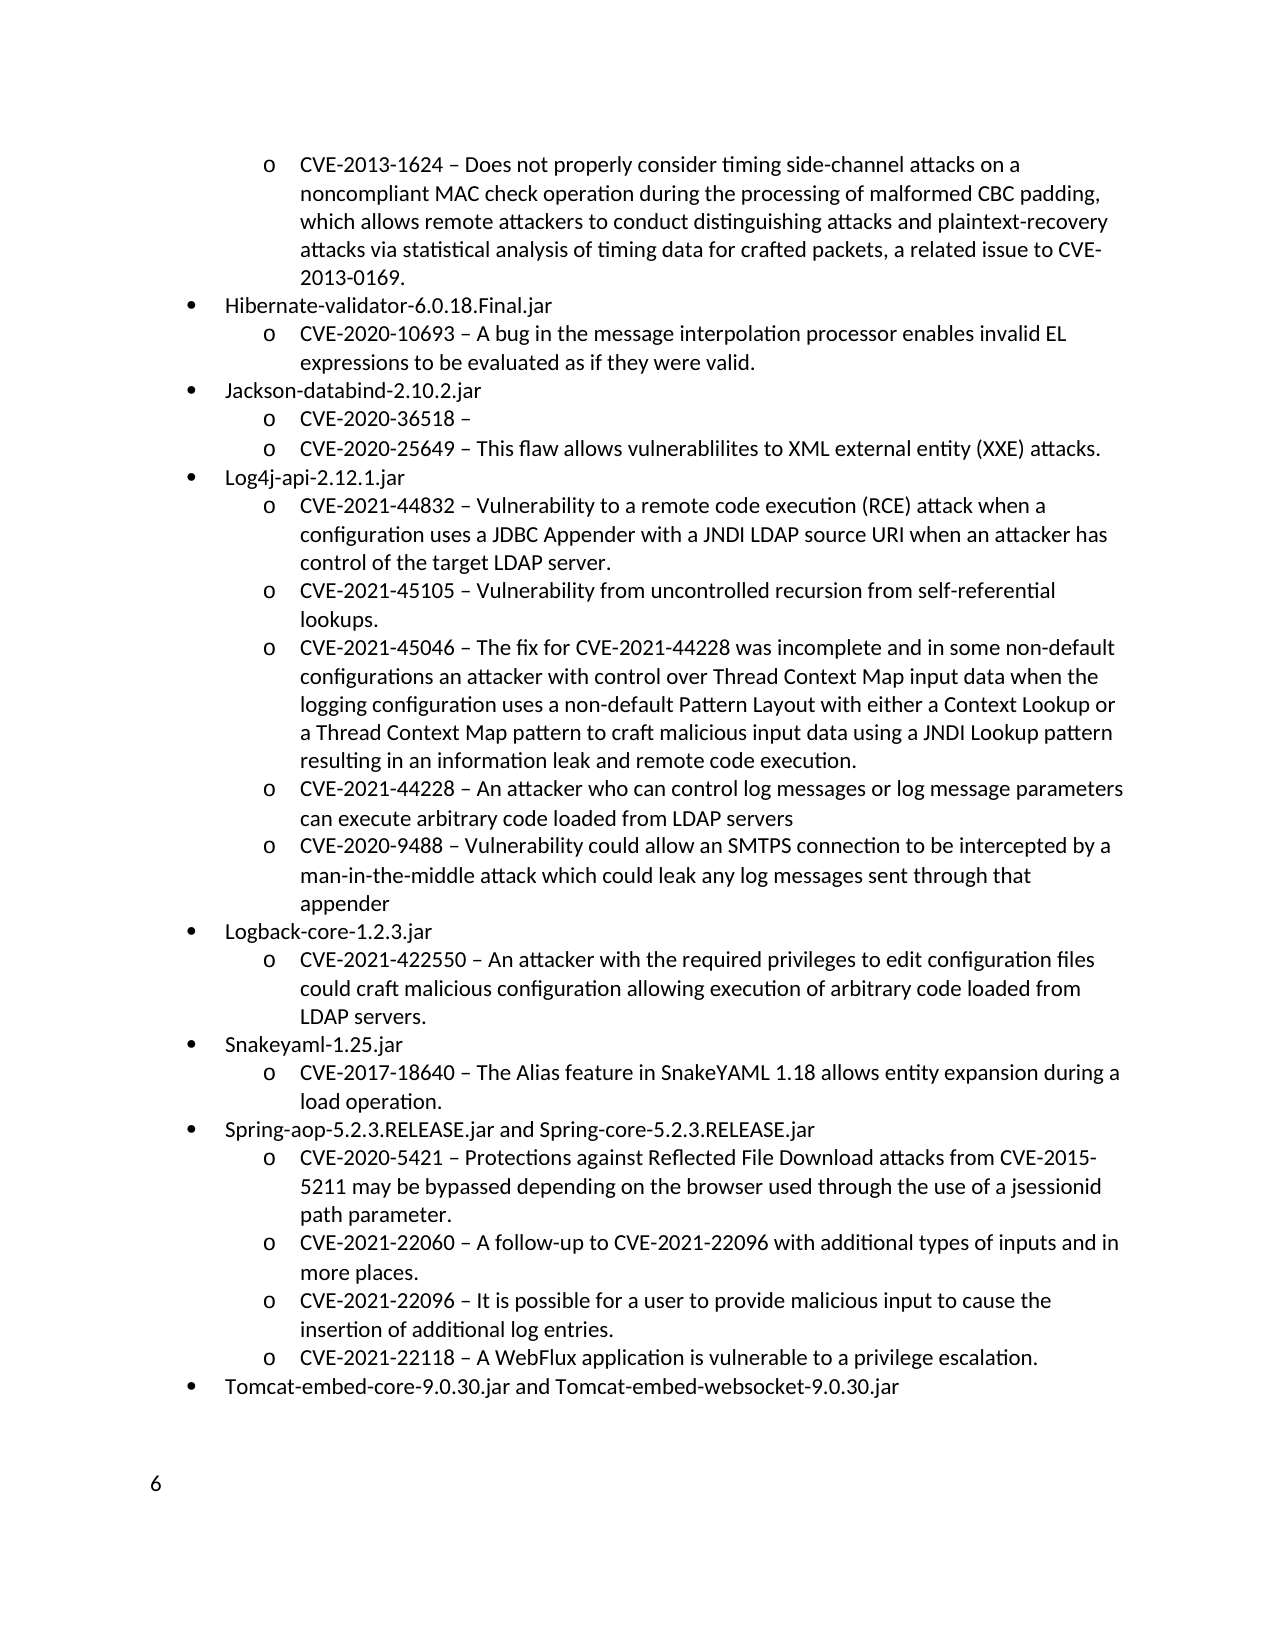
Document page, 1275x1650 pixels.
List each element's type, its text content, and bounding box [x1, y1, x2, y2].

list CVE-2020-25649 – This flaw allows vulnerablilites to XML external entity (XXE) attacks. [262, 434, 1125, 463]
list Jackson-databind-2.10.2.jar [187, 376, 1125, 404]
list Snakeyaml-1.25.jar [187, 1030, 1125, 1058]
list CVE-2020-10693 – A bug in the message interpolation processor enables invalid EL expressions to be evaluated as if they were valid. [262, 319, 1125, 376]
list Tomcat-embed-core-9.0.30.jar and Tomcat-embed-websocket-9.0.30.jar [187, 1372, 1125, 1400]
list CVE-2021-45046 – The fix for CVE-2021-44228 was incomplete and in some non-default configurations an attacker with control over Thread Context Map input data when the logging configuration uses a non-default Pattern Layout with either a Context Lookup or a Thread Context Map pattern to craft malicious input data using a JNDI Lookup pattern resulting in an information leak and remote code execution. [262, 633, 1125, 774]
list Hibernate-validator-6.0.18.Final.jar [187, 291, 1125, 319]
list Spring-aop-5.2.3.RELEASE.jar and Spring-core-5.2.3.RELEASE.jar [187, 1115, 1125, 1143]
list Logback-core-1.2.3.jar [187, 917, 1125, 945]
list CVE-2020-36518 – [262, 404, 1125, 434]
list CVE-2021-422550 – An attacker with the required privileges to edit configuration files could craft malicious configuration allowing execution of arbitrary code loaded from LDAP servers. [262, 945, 1125, 1030]
list CVE-2021-45105 – Vulnerability from uncontrolled recursion from self-referential lookups. [262, 576, 1125, 633]
list CVE-2021-44832 – Vulnerability to a remote code execution (RCE) attack when a configuration uses a JDBC Appender with a JNDI LDAP source URI when an attacker has control of the target LDAP server. [262, 491, 1125, 576]
list CVE-2020-5421 – Protections against Reflected File Download attacks from CVE-2015-5211 may be bypassed depending on the browser used through the use of a jsessionid path parameter. [262, 1143, 1125, 1228]
list CVE-2020-9488 – Vulnerability could allow an SMTPS connection to be intercepted by a man-in-the-middle attack which could leak any log messages sent through that appender [262, 832, 1125, 917]
list CVE-2021-22096 – It is possible for a user to provide malicious input to cause the insertion of additional log entries. [262, 1286, 1125, 1343]
list CVE-2021-22060 – A follow-up to CVE-2021-22096 with additional types of inputs and in more places. [262, 1228, 1125, 1286]
list CVE-2021-22118 – A WebFlux application is vulnerable to a privilege escalation. [262, 1343, 1125, 1372]
list CVE-2021-44228 – An attacker who can control log messages or log message parameters can execute arbitrary code loaded from LDAP servers [262, 774, 1125, 832]
list CVE-2013-1624 – Does not properly consider timing side-channel attacks on a noncompliant MAC check operation during the processing of malformed CBC padding, which allows remote attackers to conduct distinguishing attacks and plaintext-recovery attacks via statistical analysis of timing data for crafted packets, a related issue to CVE-2013-0169. [262, 150, 1125, 291]
list Log4j-api-2.12.1.jar [187, 463, 1125, 491]
list CVE-2017-18640 – The Alias feature in SnakeYAML 1.18 allows entity expansion during a load operation. [262, 1058, 1125, 1115]
